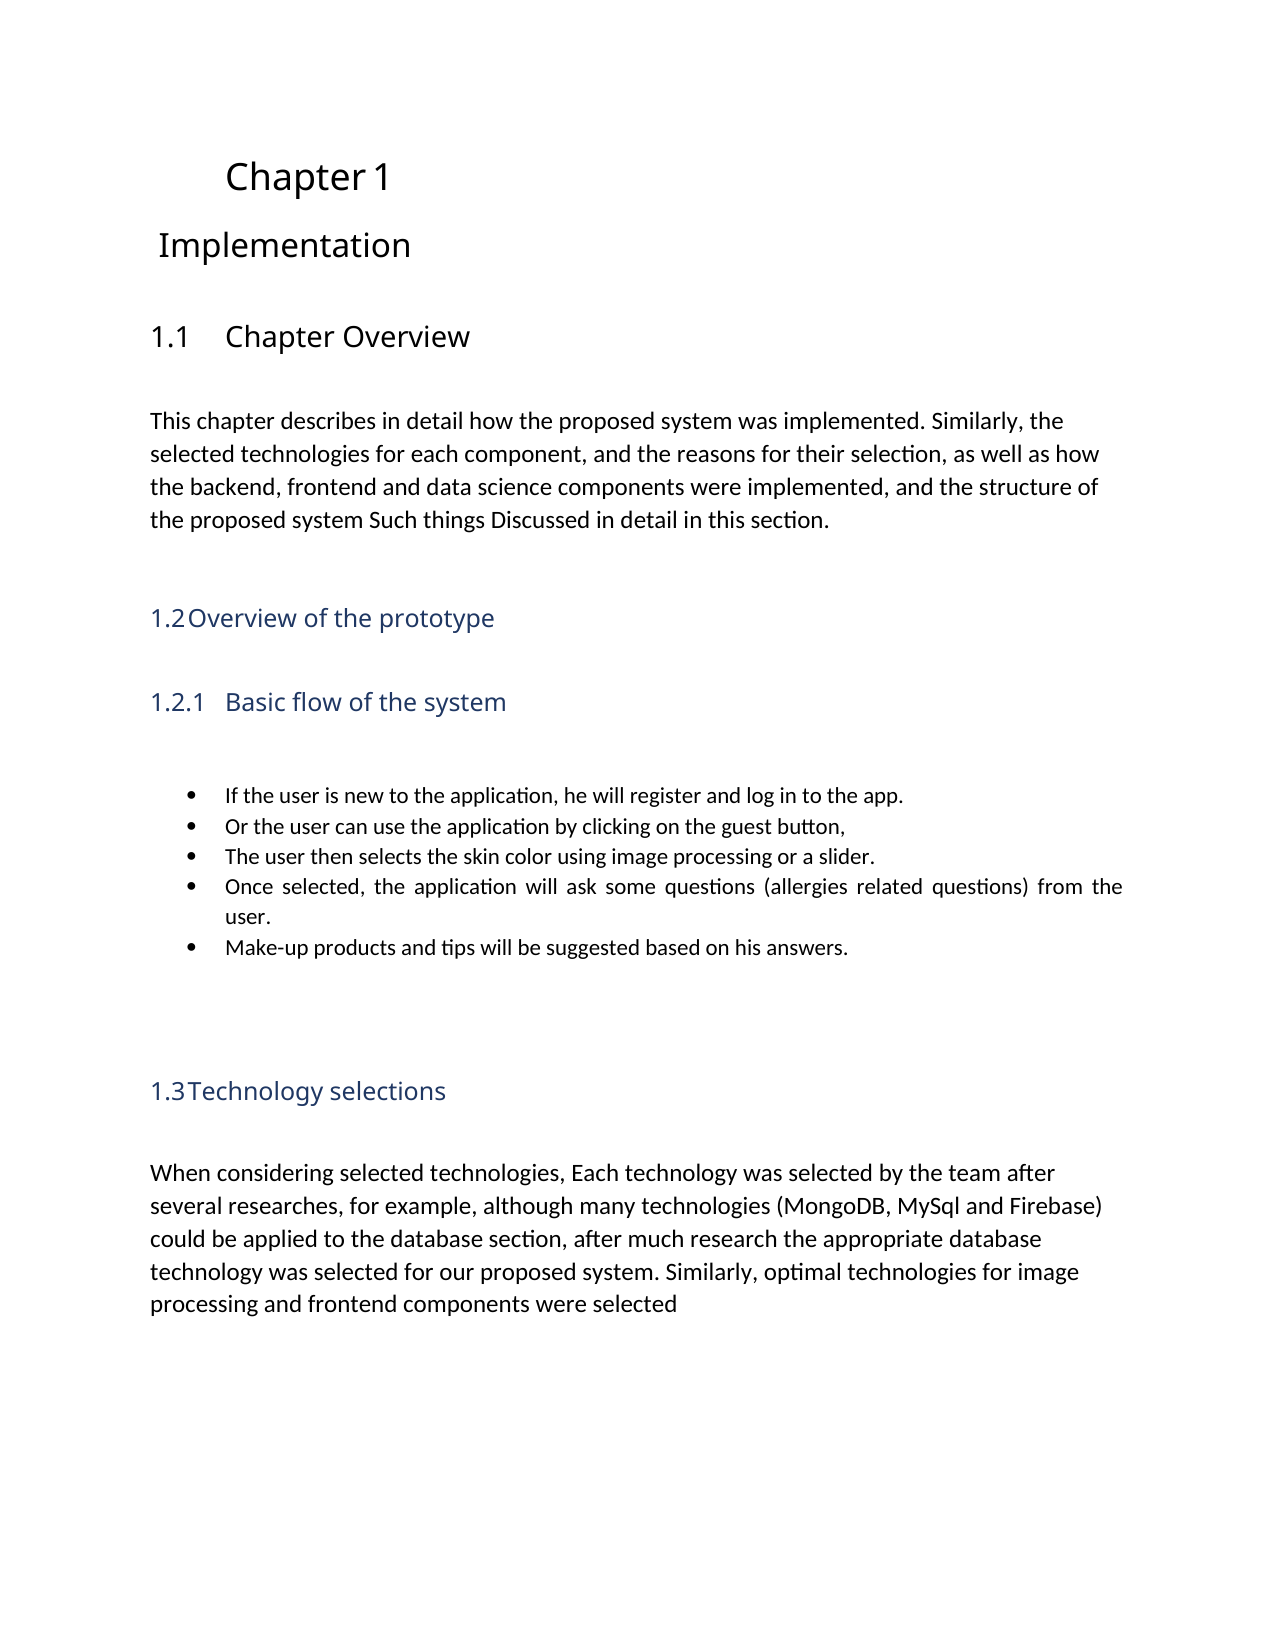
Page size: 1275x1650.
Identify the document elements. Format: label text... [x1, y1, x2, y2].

text When considering selected technologies, Each technology was selected by the team after several researches, for example, although many technologies (MongoDB, MySql and Firebase) could be applied to the database section, after much research the appropriate database technology was selected for our proposed system. Similarly, optimal technologies for image processing and frontend components were selected [150, 1157, 1125, 1319]
list Once selected, the application will ask some questions (allergies related questions) from the user. [187, 872, 1125, 930]
list Chapter 1 [225, 150, 1125, 201]
subtitle Basic flow of the system [150, 684, 1125, 718]
list Make-up products and tips will be suggested based on his answers. [187, 933, 1125, 961]
subtitle Overview of the prototype [150, 601, 1125, 635]
list If the user is new to the application, he will register and log in to the app. [187, 782, 1125, 809]
list Or the user can use the application by clicking on the guest button, [187, 812, 1125, 840]
subtitle Implementation [150, 222, 1125, 267]
subtitle Chapter Overview [150, 316, 1125, 356]
text This chapter describes in detail how the proposed system was implemented. Similarly, the selected technologies for each component, and the reasons for their selection, as well as how the backend, frontend and data science components were implemented, and the structure of the proposed system Such things Discussed in detail in this section. [150, 406, 1125, 535]
subtitle Technology selections [150, 1073, 1125, 1107]
list The user then selects the skin color using image processing or a slider. [187, 842, 1125, 870]
